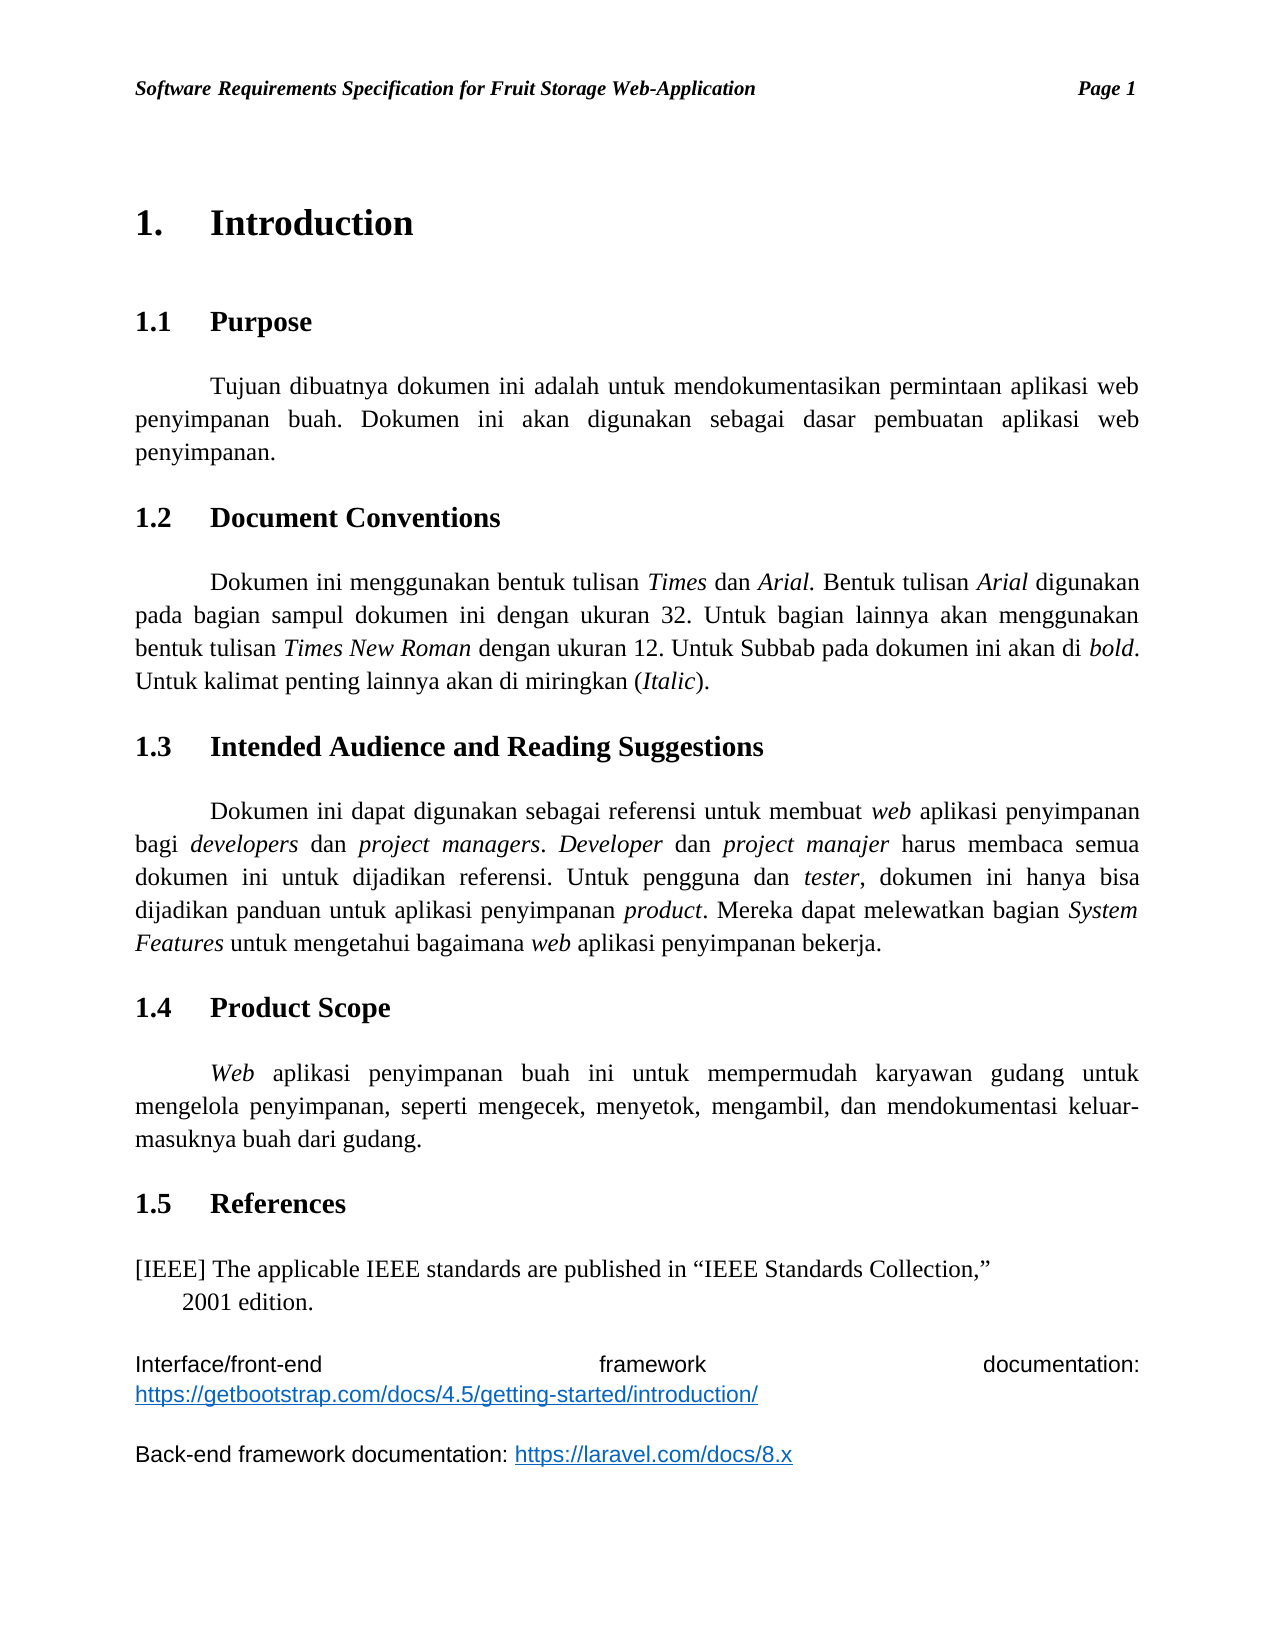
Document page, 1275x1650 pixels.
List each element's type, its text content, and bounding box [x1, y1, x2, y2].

text Back-end framework documentation: https://laravel.com/docs/8.x [135, 1441, 1140, 1467]
text [IEEE] The applicable IEEE standards are published in “IEEE Standards Collection,” [135, 1254, 1140, 1283]
subtitle Intended Audience and Reading Suggestions [135, 729, 1140, 762]
text 2001 edition. [135, 1287, 1140, 1316]
subtitle Purpose [135, 304, 1140, 337]
text Tujuan dibuatnya dokumen ini adalah untuk mendokumentasikan permintaan aplikasi web penyimpanan buah. Dokumen ini akan digunakan sebagai dasar pembuatan aplikasi web penyimpanan. [135, 371, 1140, 466]
subtitle Product Scope [135, 991, 1140, 1024]
text Interface/front-end framework documentation: https://getbootstrap.com/docs/4.5/getting-started/introduction/ [135, 1351, 1140, 1407]
subtitle References [135, 1187, 1140, 1220]
subtitle Document Conventions [135, 500, 1140, 533]
subtitle Introduction [135, 200, 1140, 243]
text Dokumen ini dapat digunakan sebagai referensi untuk membuat web aplikasi penyimpanan bagi developers dan project managers. Developer dan project manajer harus membaca semua dokumen ini untuk dijadikan referensi. Untuk pengguna dan tester, dokumen ini hanya bisa dijadikan panduan untuk aplikasi penyimpanan product. Mereka dapat melewatkan bagian System Features untuk mengetahui bagaimana web aplikasi penyimpanan bekerja. [135, 796, 1140, 957]
text Web aplikasi penyimpanan buah ini untuk mempermudah karyawan gudang untuk mengelola penyimpanan, seperti mengecek, menyetok, mengambil, dan mendokumentasi keluar-masuknya buah dari gudang. [135, 1058, 1140, 1153]
text Dokumen ini menggunakan bentuk tulisan Times dan Arial. Bentuk tulisan Arial digunakan pada bagian sampul dokumen ini dengan ukuran 32. Untuk bagian lainnya akan menggunakan bentuk tulisan Times New Roman dengan ukuran 12. Untuk Subbab pada dokumen ini akan di bold. Untuk kalimat penting lainnya akan di miringkan (Italic). [135, 567, 1140, 695]
